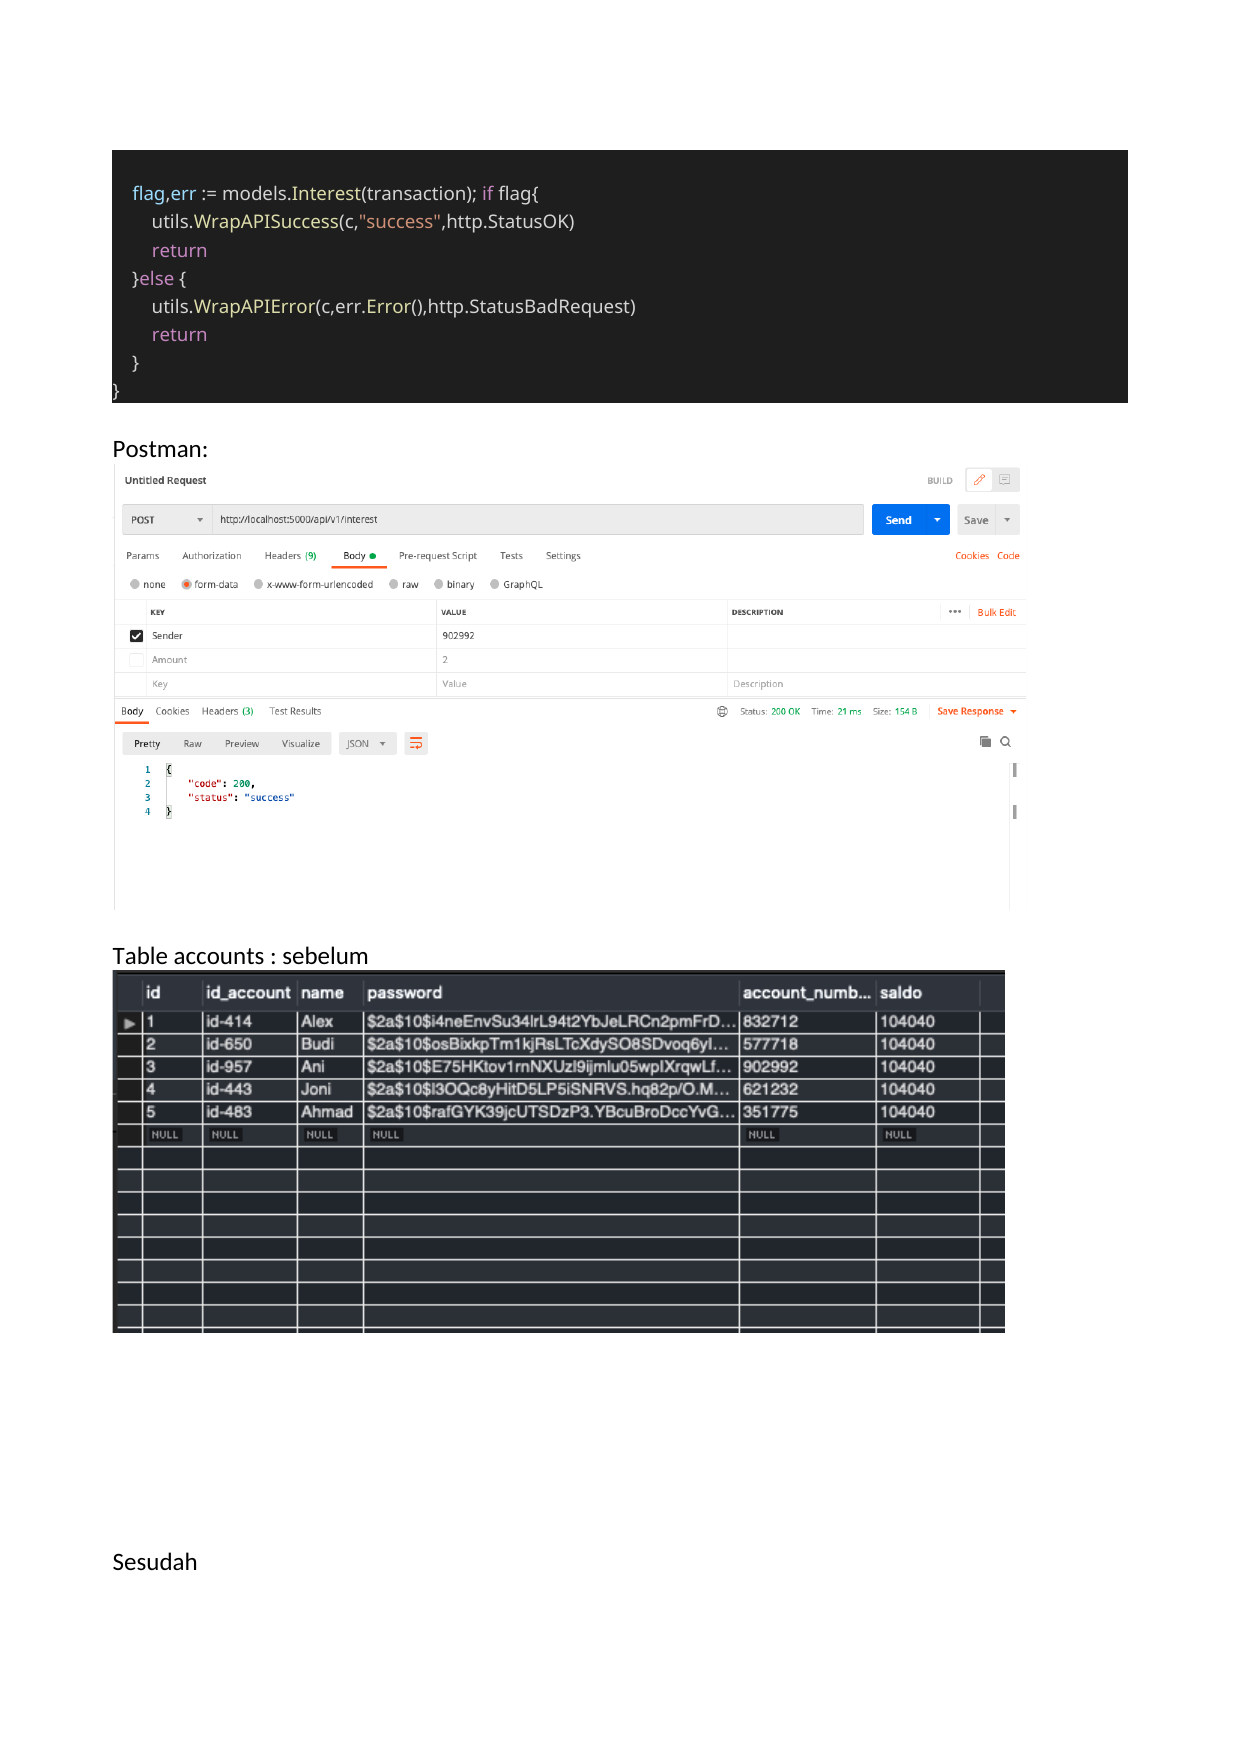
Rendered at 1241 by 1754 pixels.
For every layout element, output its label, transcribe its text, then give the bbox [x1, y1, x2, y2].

text flag,err := models.Interest(transaction); if flag{ [112, 178, 1128, 206]
text utils.WrapAPISuccess(c,"success",http.StatusOK) [112, 206, 1128, 234]
text return [112, 234, 1128, 262]
text } [112, 375, 1128, 403]
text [112, 291, 1128, 319]
picture [112, 970, 1005, 1333]
text Sesudah [112, 1546, 1128, 1577]
text } [112, 347, 1128, 375]
text }else { [112, 262, 1128, 291]
text Table accounts : sebelum [112, 940, 1128, 970]
text return [112, 319, 1128, 347]
text Postman: [112, 434, 1128, 464]
picture [112, 464, 1027, 910]
